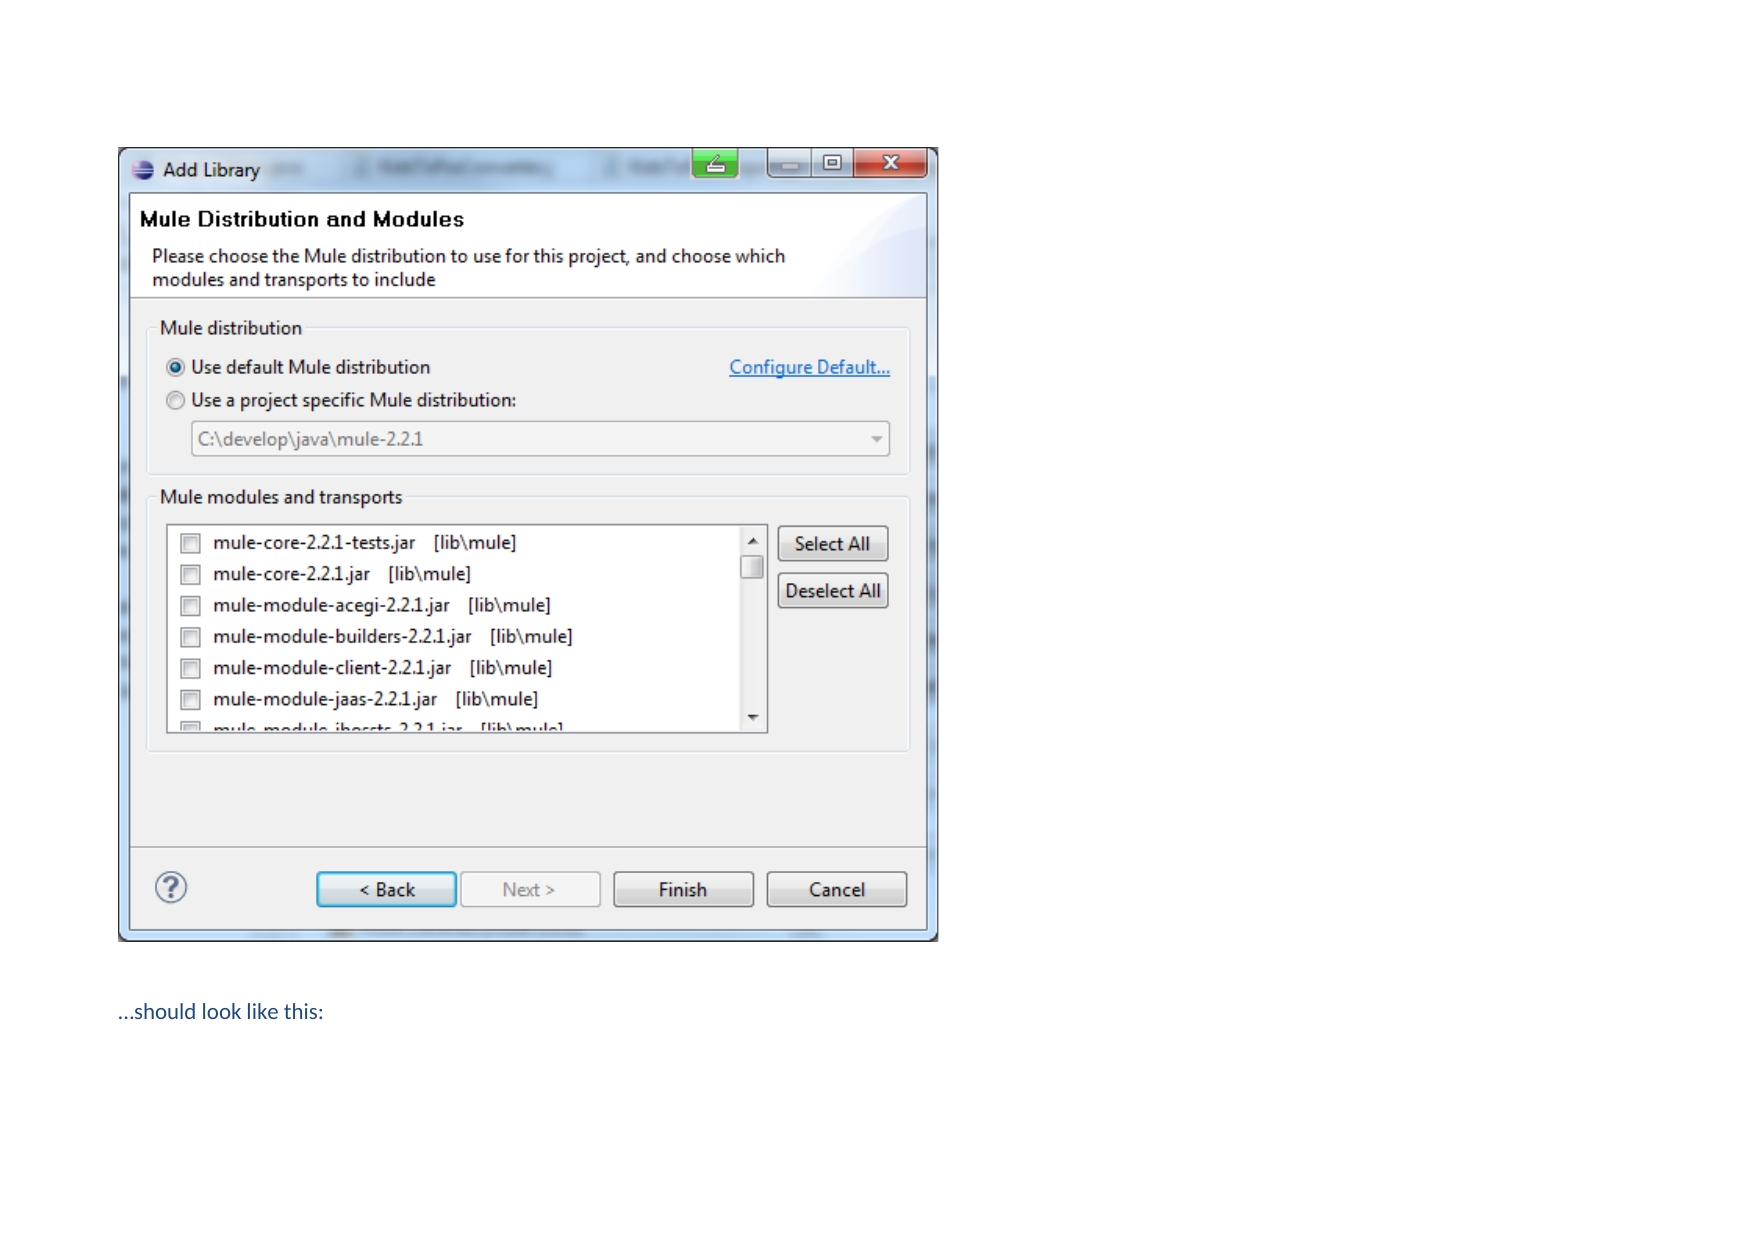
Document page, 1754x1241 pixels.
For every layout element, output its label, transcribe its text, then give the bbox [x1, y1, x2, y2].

text …should look like this: [118, 997, 1606, 1025]
picture [118, 147, 939, 942]
